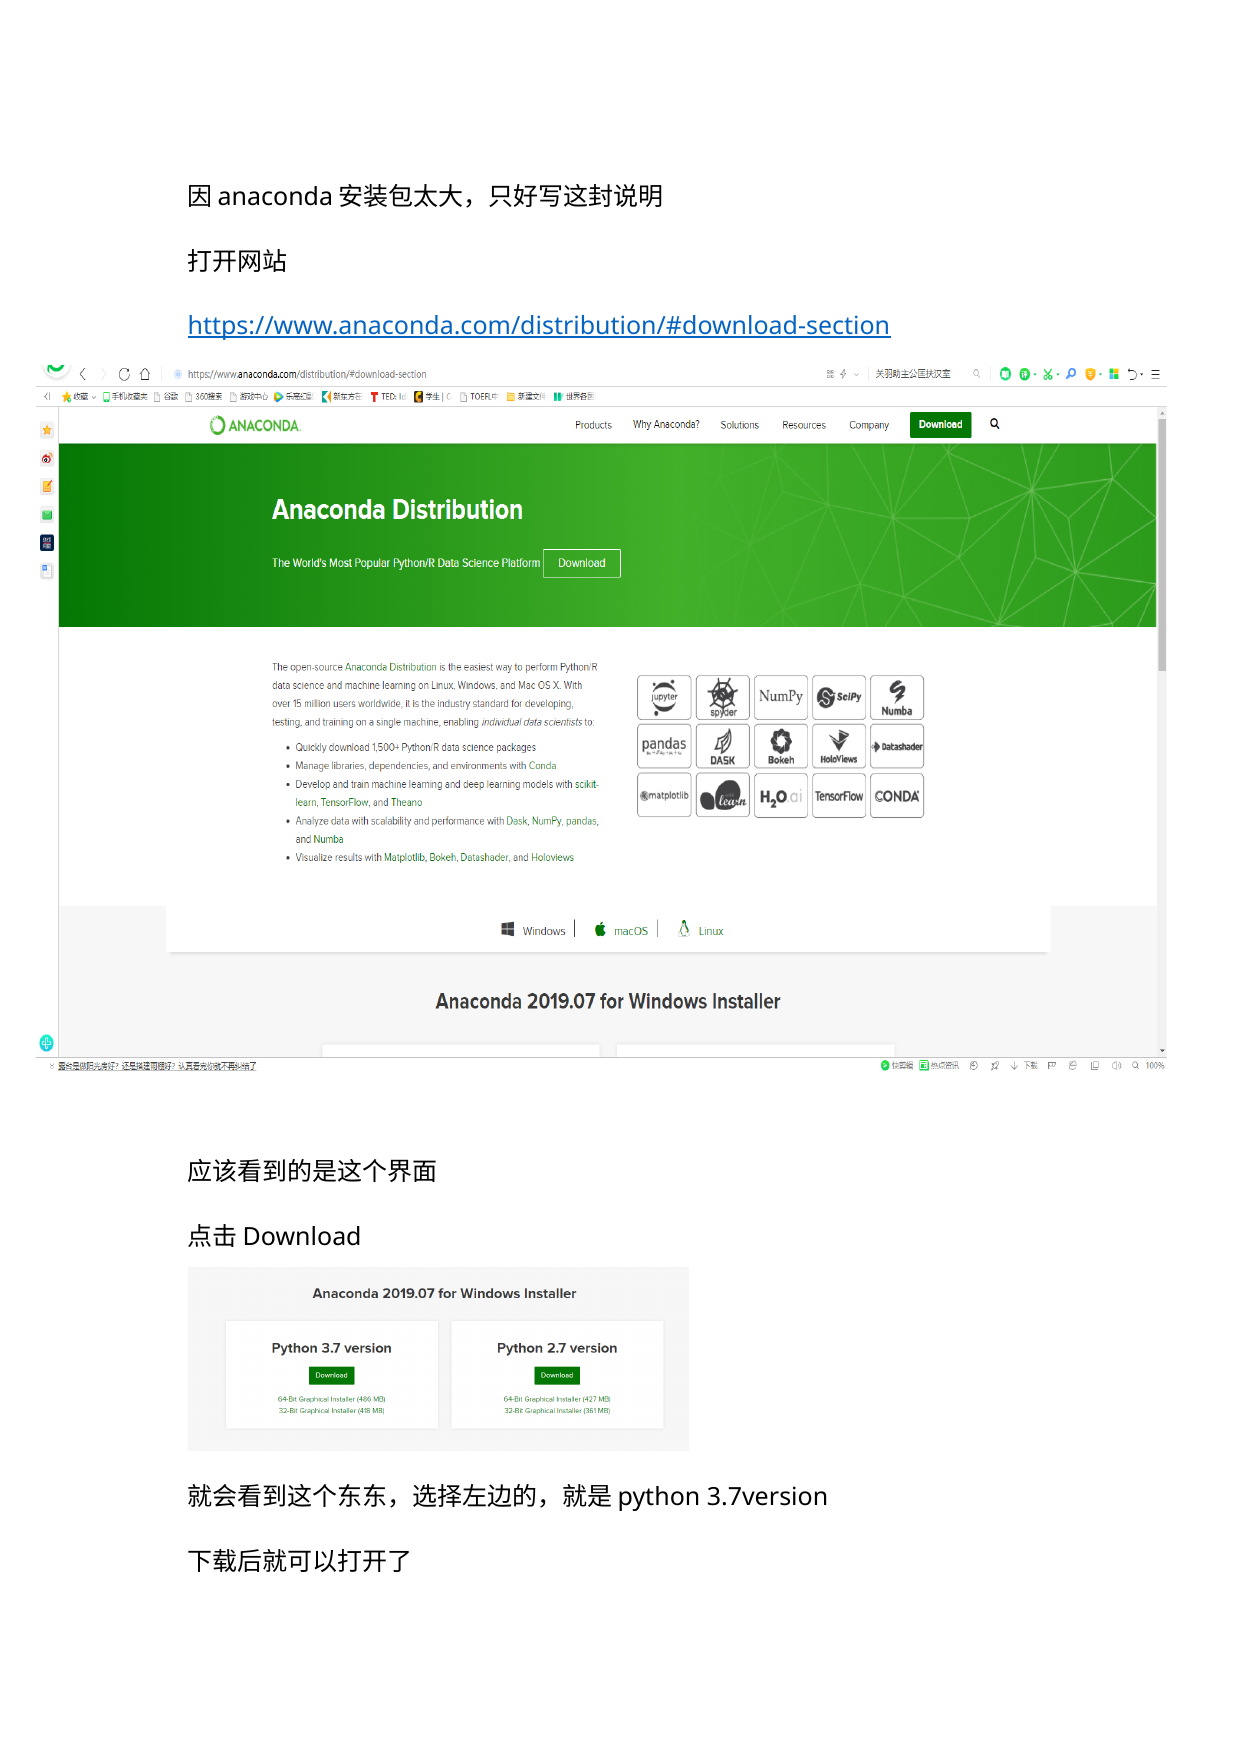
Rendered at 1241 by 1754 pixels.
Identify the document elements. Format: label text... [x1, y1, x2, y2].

picture [35, 365, 1167, 1072]
picture [187, 1267, 689, 1452]
text 打开网站 [187, 227, 1053, 292]
text 下载后就可以打开了 [187, 1527, 1053, 1592]
text 点击Download [187, 1202, 1053, 1267]
text 应该看到的是这个界面 [187, 1137, 1053, 1202]
text 因anaconda安装包太大，只好写这封说明 [187, 162, 1053, 227]
text 就会看到这个东东，选择左边的，就是python 3.7version [187, 1462, 1053, 1527]
text https://www.anaconda.com/distribution/#download-section [187, 292, 1053, 357]
